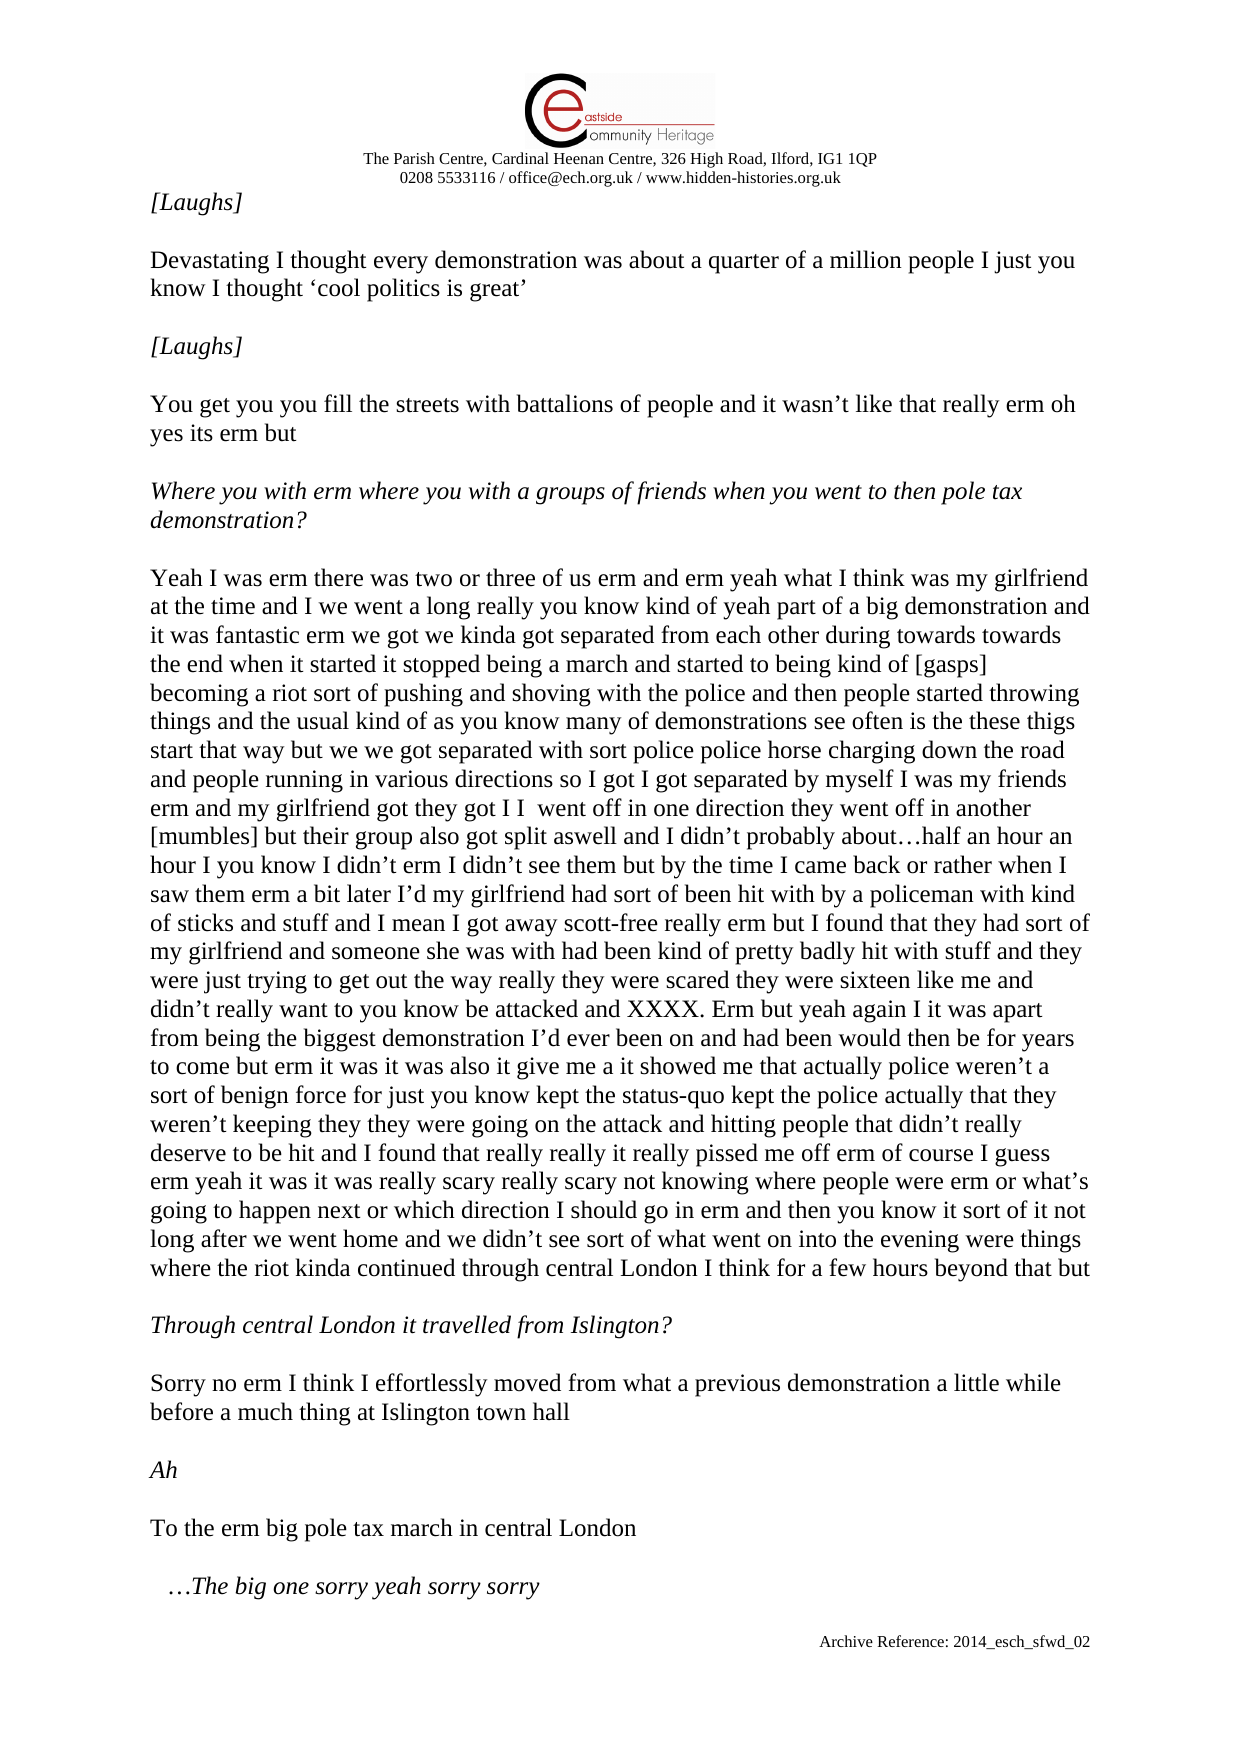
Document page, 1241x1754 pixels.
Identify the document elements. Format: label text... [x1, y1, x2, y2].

text Through central London it travelled from Islington? [150, 1311, 1090, 1339]
picture [524, 73, 716, 149]
text Ah [150, 1455, 1090, 1484]
text You get you you fill the streets with battalions of people and it wasn’t like that really erm oh yes its erm but [150, 389, 1090, 447]
text Devastating I thought every demonstration was about a quarter of a million people I just you know I thought ‘cool politics is great’ [150, 245, 1090, 302]
text …The big one sorry yeah sorry sorry [150, 1571, 1090, 1600]
text To the erm big pole tax march in central London [150, 1513, 1090, 1542]
text Yeah I was erm there was two or three of us erm and erm yeah what I think was my girlfriend at the time and I we went a long really you know kind of yeah part of a big demonstration and it was fantastic erm we got we kinda got separated from each other during towards towards the end when it started it stopped being a march and started to being kind of [gasps] becoming a riot sort of pushing and shoving with the police and then people started throwing things and the usual kind of as you know many of demonstrations see often is the these thigs start that way but we we got separated with sort police police horse charging down the road and people running in various directions so I got I got separated by myself I was my friends erm and my girlfriend got they got I I went off in one direction they went off in another [mumbles] but their group also got split aswell and I didn’t probably about…half an hour an hour I you know I didn’t erm I didn’t see them but by the time I came back or rather when I saw them erm a bit later I’d my girlfriend had sort of been hit with by a policeman with kind of sticks and stuff and I mean I got away scott-free really erm but I found that they had sort of my girlfriend and someone she was with had been kind of pretty badly hit with stuff and they were just trying to get out the way really they were scared they were sixteen like me and didn’t really want to you know be attacked and XXXX. Erm but yeah again I it was apart from being the biggest demonstration I’d ever been on and had been would then be for years to come but erm it was it was also it give me a it showed me that actually police weren’t a sort of benign force for just you know kept the status-quo kept the police actually that they weren’t keeping they they were going on the attack and hitting people that didn’t really deserve to be hit and I found that really really it really pissed me off erm of course I guess erm yeah it was it was really scary really scary not knowing where people were erm or what’s going to happen next or which direction I should go in erm and then you know it sort of it not long after we went home and we didn’t see sort of what went on into the evening were things where the riot kinda continued through central London I think for a few hours beyond that but [150, 563, 1090, 1281]
text [Laughs] [150, 187, 1090, 216]
text Where you with erm where you with a groups of friends when you went to then pole tax demonstration? [150, 476, 1090, 533]
text [Laughs] [150, 331, 1090, 360]
text Sorry no erm I think I effortlessly moved from what a previous demonstration a little while before a much thing at Islington town hall [150, 1368, 1090, 1426]
